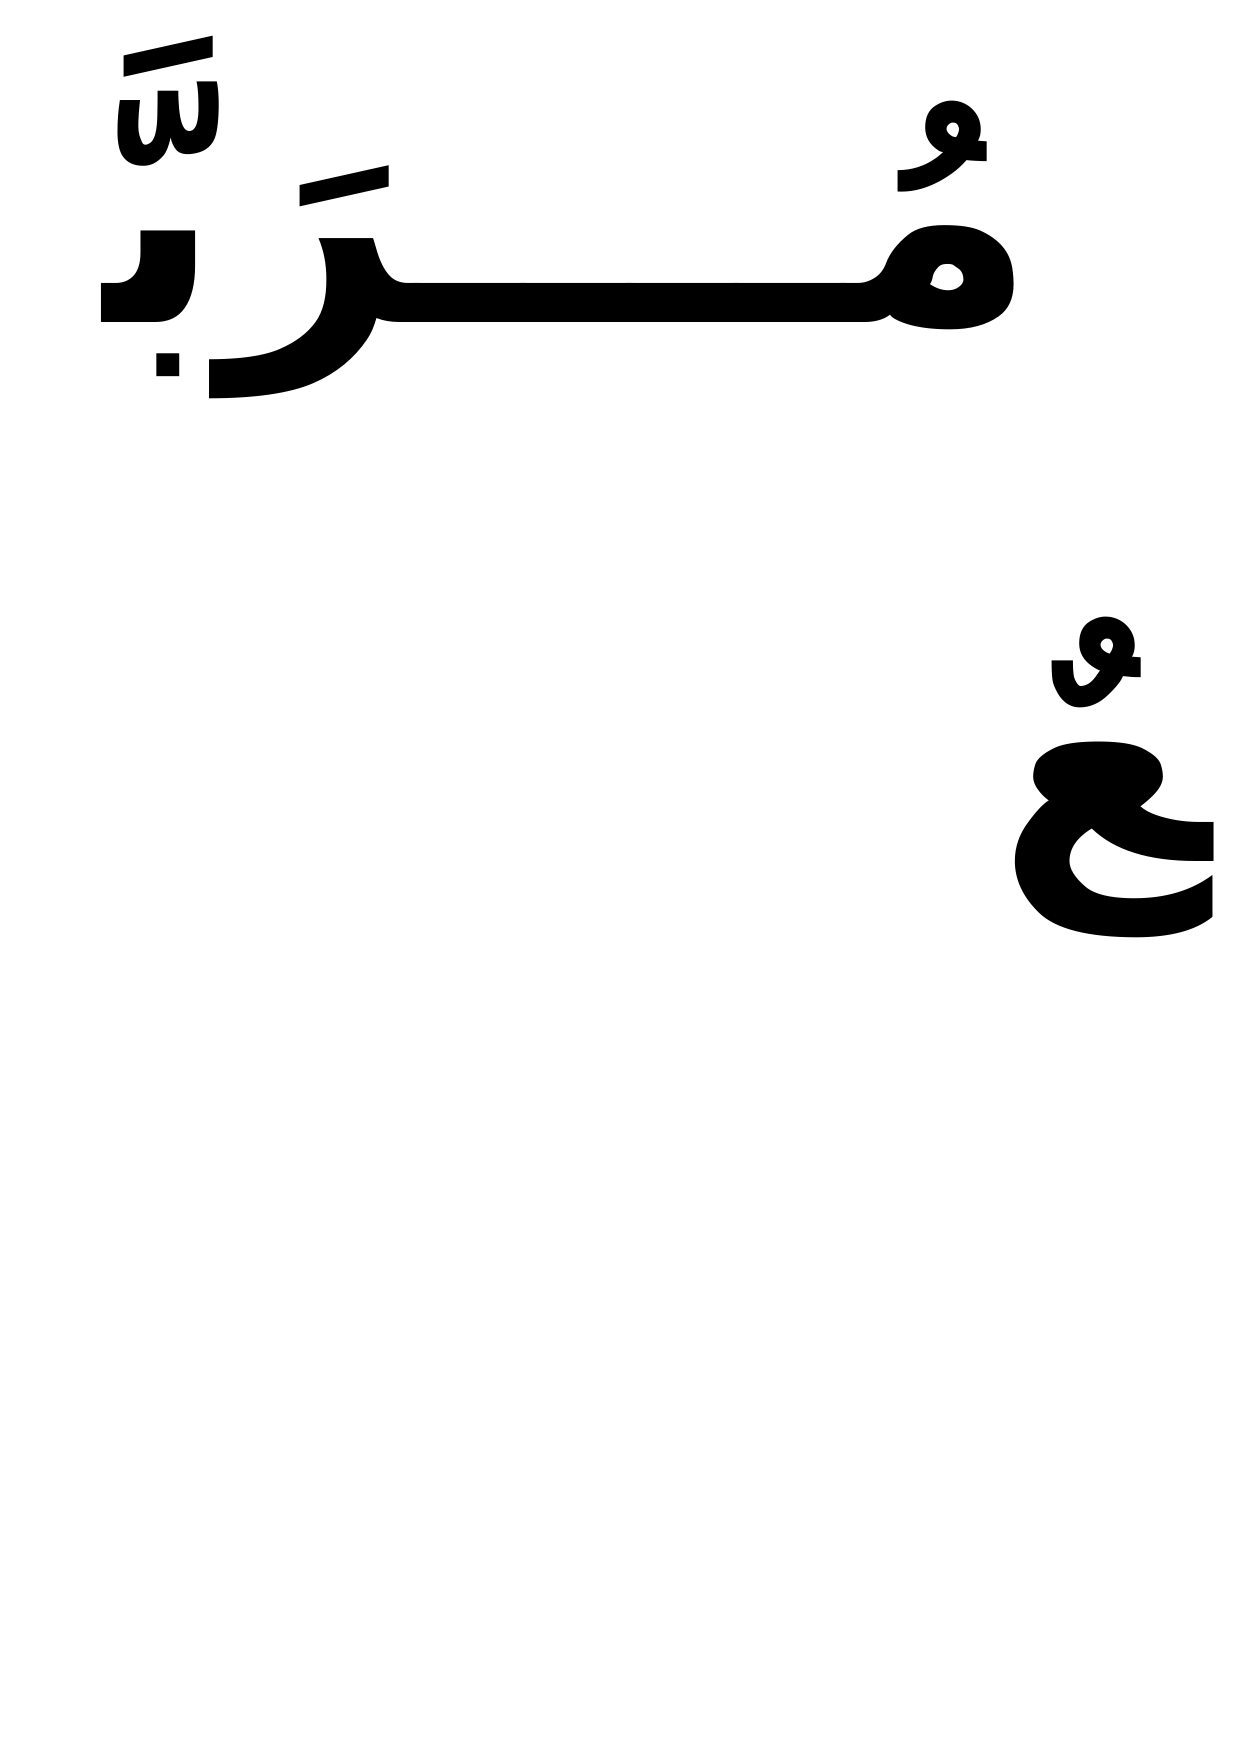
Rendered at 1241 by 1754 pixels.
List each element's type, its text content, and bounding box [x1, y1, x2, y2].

text مُــــرَبَّعٌ [29, 29, 1211, 928]
